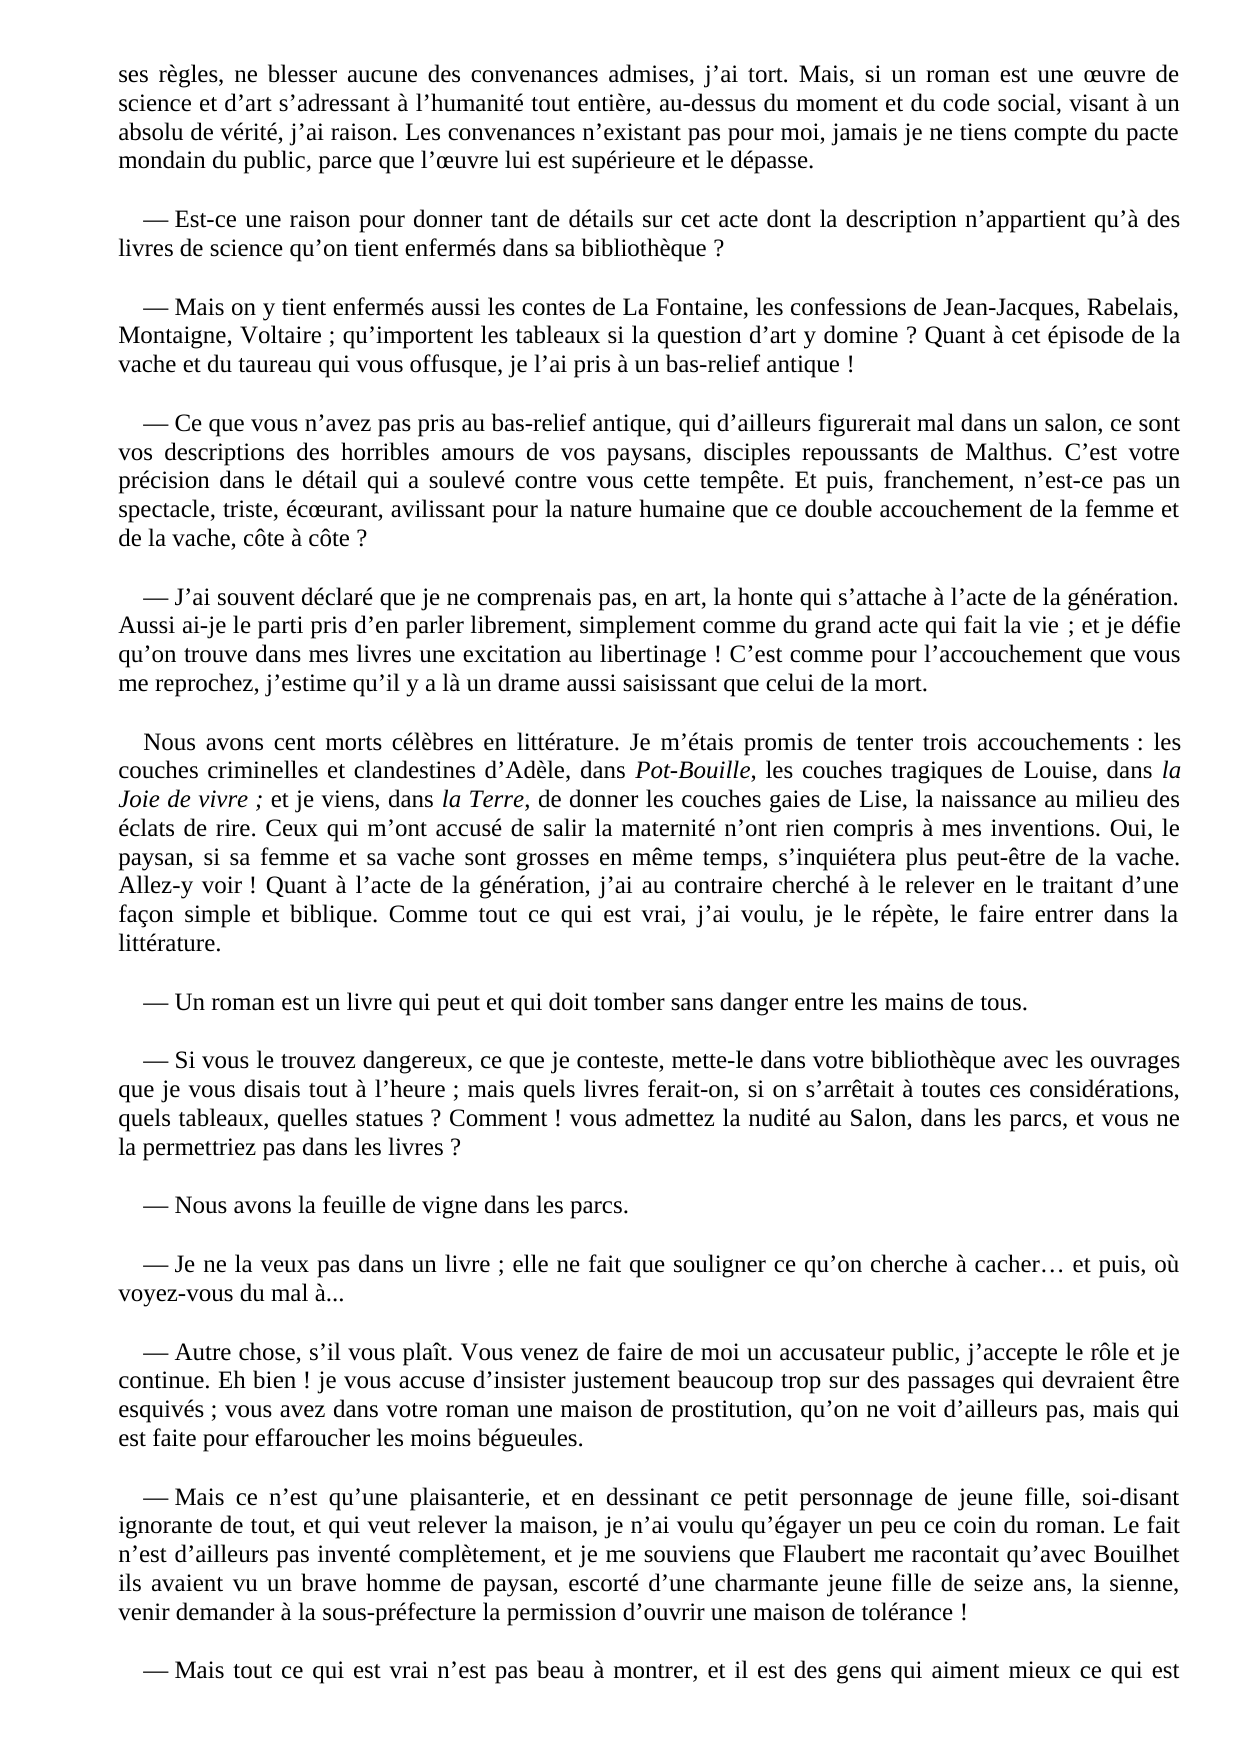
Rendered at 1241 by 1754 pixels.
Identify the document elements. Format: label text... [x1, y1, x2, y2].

text Nous avons cent morts célèbres en littérature. Je m’étais promis de tenter trois accouchements : les couches criminelles et clandestines d’Adèle, dans Pot-Bouille, les couches tragiques de Louise, dans la Joie de vivre ; et je viens, dans la Terre, de donner les couches gaies de Lise, la naissance au milieu des éclats de rire. Ceux qui m’ont accusé de salir la maternité n’ont rien compris à mes inventions. Oui, le paysan, si sa femme et sa vache sont grosses en même temps, s’inquiétera plus peut-être de la vache. Allez-y voir ! Quant à l’acte de la génération, j’ai au contraire cherché à le relever en le traitant d’une façon simple et biblique. Comme tout ce qui est vrai, j’ai voulu, je le répète, le faire entrer dans la littérature. [118, 727, 1181, 957]
text — J’ai souvent déclaré que je ne comprenais pas, en art, la honte qui s’attache à l’acte de la génération. Aussi ai-je le parti pris d’en parler librement, simplement comme du grand acte qui fait la vie ; et je défie qu’on trouve dans mes livres une excitation au libertinage ! C’est comme pour l’accouchement que vous me reprochez, j’estime qu’il y a là un drame aussi saisissant que celui de la mort. [118, 582, 1181, 697]
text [118, 59, 1181, 174]
text — Un roman est un livre qui peut et qui doit tomber sans danger entre les mains de tous. [118, 987, 1181, 1015]
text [118, 1655, 1181, 1684]
text — Autre chose, s’il vous plaît. Vous venez de faire de moi un accusateur public, j’accepte le rôle et je continue. Eh bien ! je vous accuse d’insister justement beaucoup trop sur des passages qui devraient être esquivés ; vous avez dans votre roman une maison de prostitution, qu’on ne voit d’ailleurs pas, mais qui est faite pour effaroucher les moins bégueules. [118, 1337, 1181, 1452]
text — Ce que vous n’avez pas pris au bas-relief antique, qui d’ailleurs figurerait mal dans un salon, ce sont vos descriptions des horribles amours de vos paysans, disciples repoussants de Malthus. C’est votre précision dans le détail qui a soulevé contre vous cette tempête. Et puis, franchement, n’est-ce pas un spectacle, triste, écœurant, avilissant pour la nature humaine que ce double accouchement de la femme et de la vache, côte à côte ? [118, 408, 1181, 552]
text — Mais on y tient enfermés aussi les contes de La Fontaine, les confessions de Jean-Jacques, Rabelais, Montaigne, Voltaire ; qu’importent les tableaux si la question d’art y domine ? Quant à cet épisode de la vache et du taureau qui vous offusque, je l’ai pris à un bas-relief antique ! [118, 292, 1181, 378]
text — Si vous le trouvez dangereux, ce que je conteste, mette-le dans votre bibliothèque avec les ouvrages que je vous disais tout à l’heure ; mais quels livres ferait-on, si on s’arrêtait à toutes ces considérations, quels tableaux, quelles statues ? Comment ! vous admettez la nudité au Salon, dans les parcs, et vous ne la permettriez pas dans les livres ? [118, 1045, 1181, 1160]
text — Mais ce n’est qu’une plaisanterie, et en dessinant ce petit personnage de jeune fille, soi-disant ignorante de tout, et qui veut relever la maison, je n’ai voulu qu’égayer un peu ce coin du roman. Le fait n’est d’ailleurs pas inventé complètement, et je me souviens que Flaubert me racontait qu’avec Bouilhet ils avaient vu un brave homme de paysan, escorté d’une charmante jeune fille de seize ans, la sienne, venir demander à la sous-préfecture la permission d’ouvrir une maison de tolérance ! [118, 1482, 1181, 1625]
text — Je ne la veux pas dans un livre ; elle ne fait que souligner ce qu’on cherche à cacher… et puis, où voyez-vous du mal à... [118, 1249, 1181, 1307]
text — Nous avons la feuille de vigne dans les parcs. [118, 1190, 1181, 1219]
text — Est-ce une raison pour donner tant de détails sur cet acte dont la description n’appartient qu’à des livres de science qu’on tient enfermés dans sa bibliothèque ? [118, 204, 1181, 262]
